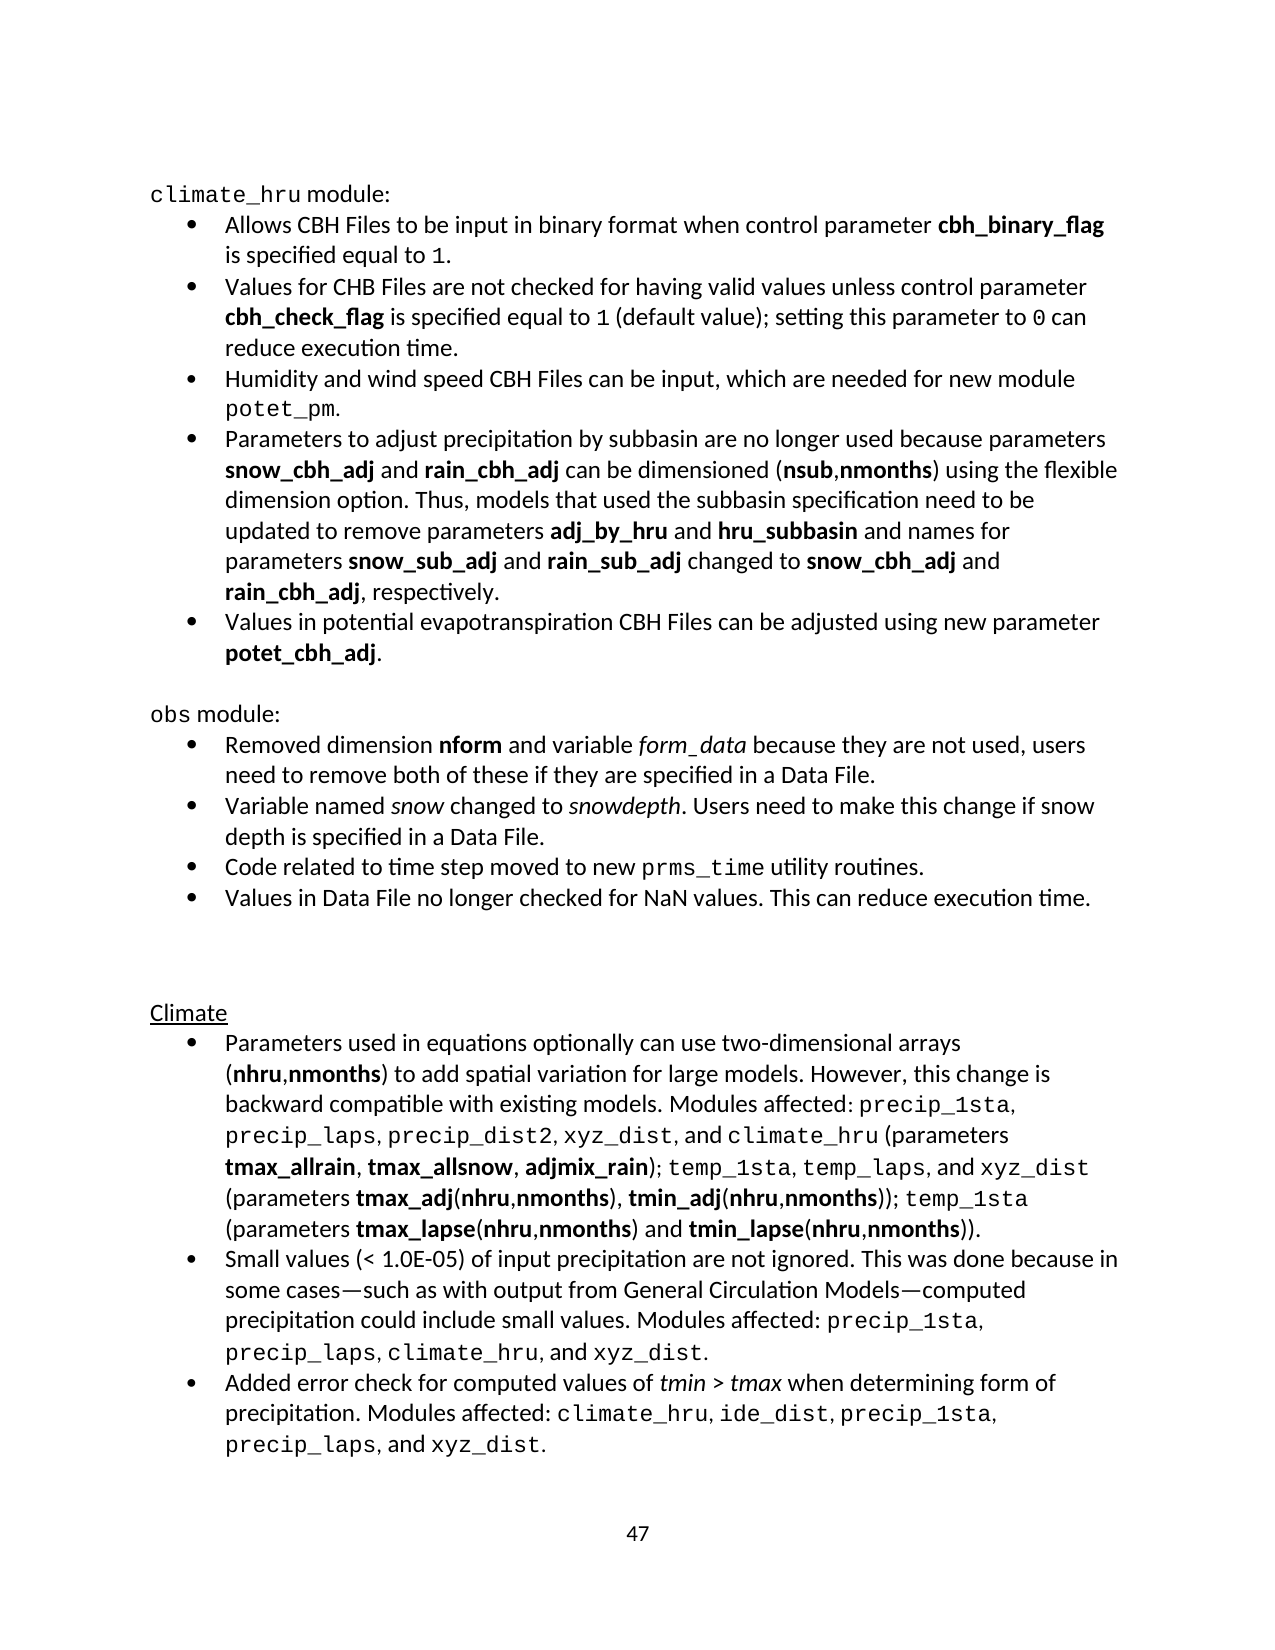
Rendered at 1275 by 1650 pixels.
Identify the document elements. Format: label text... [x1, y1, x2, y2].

list Removed dimension nform and variable form_data because they are not used, users need to remove both of these if they are specified in a Data File. [187, 729, 1125, 790]
list Allows CBH Files to be input in binary format when control parameter cbh_binary_flag is specified equal to 1. [187, 209, 1125, 271]
text Climate [150, 997, 1125, 1027]
list Humidity and wind speed CBH Files can be input, which are needed for new module potet_pm. [187, 363, 1125, 423]
list Added error check for computed values of tmin > tmax when determining form of precipitation. Modules affected: climate_hru, ide_dist, precip_1sta, precip_laps, and xyz_dist. [187, 1367, 1125, 1460]
list Small values (< 1.0E-05) of input precipitation are not ignored. This was done because in some cases—such as with output from General Circulation Models—computed precipitation could include small values. Modules affected: precip_1sta, precip_laps, climate_hru, and xyz_dist. [187, 1244, 1125, 1367]
list Parameters to adjust precipitation by subbasin are no longer used because parameters snow_cbh_adj and rain_cbh_adj can be dimensioned (nsub,nmonths) using the flexible dimension option. Thus, models that used the subbasin specification need to be updated to remove parameters adj_by_hru and hru_subbasin and names for parameters snow_sub_adj and rain_sub_adj changed to snow_cbh_adj and rain_cbh_adj, respectively. [187, 423, 1125, 606]
list Code related to time step moved to new prms_time utility routines. [187, 851, 1125, 882]
list Values in potential evapotranspiration CBH Files can be adjusted using new parameter potet_cbh_adj. [187, 606, 1125, 667]
text climate_hru module: [150, 178, 1125, 209]
list Values for CHB Files are not checked for having valid values unless control parameter cbh_check_flag is specified equal to 1 (default value); setting this parameter to 0 can reduce execution time. [187, 271, 1125, 363]
list Values in Data File no longer checked for NaN values. This can reduce execution time. [187, 882, 1125, 913]
text obs module: [150, 698, 1125, 729]
list Variable named snow changed to snowdepth. Users need to make this change if snow depth is specified in a Data File. [187, 790, 1125, 851]
list Parameters used in equations optionally can use two-dimensional arrays (nhru,nmonths) to add spatial variation for large models. However, this change is backward compatible with existing models. Modules affected: precip_1sta, precip_laps, precip_dist2, xyz_dist, and climate_hru (parameters tmax_allrain, tmax_allsnow, adjmix_rain); temp_1sta, temp_laps, and xyz_dist (parameters tmax_adj(nhru,nmonths), tmin_adj(nhru,nmonths)); temp_1sta (parameters tmax_lapse(nhru,nmonths) and tmin_lapse(nhru,nmonths)). [187, 1027, 1125, 1244]
